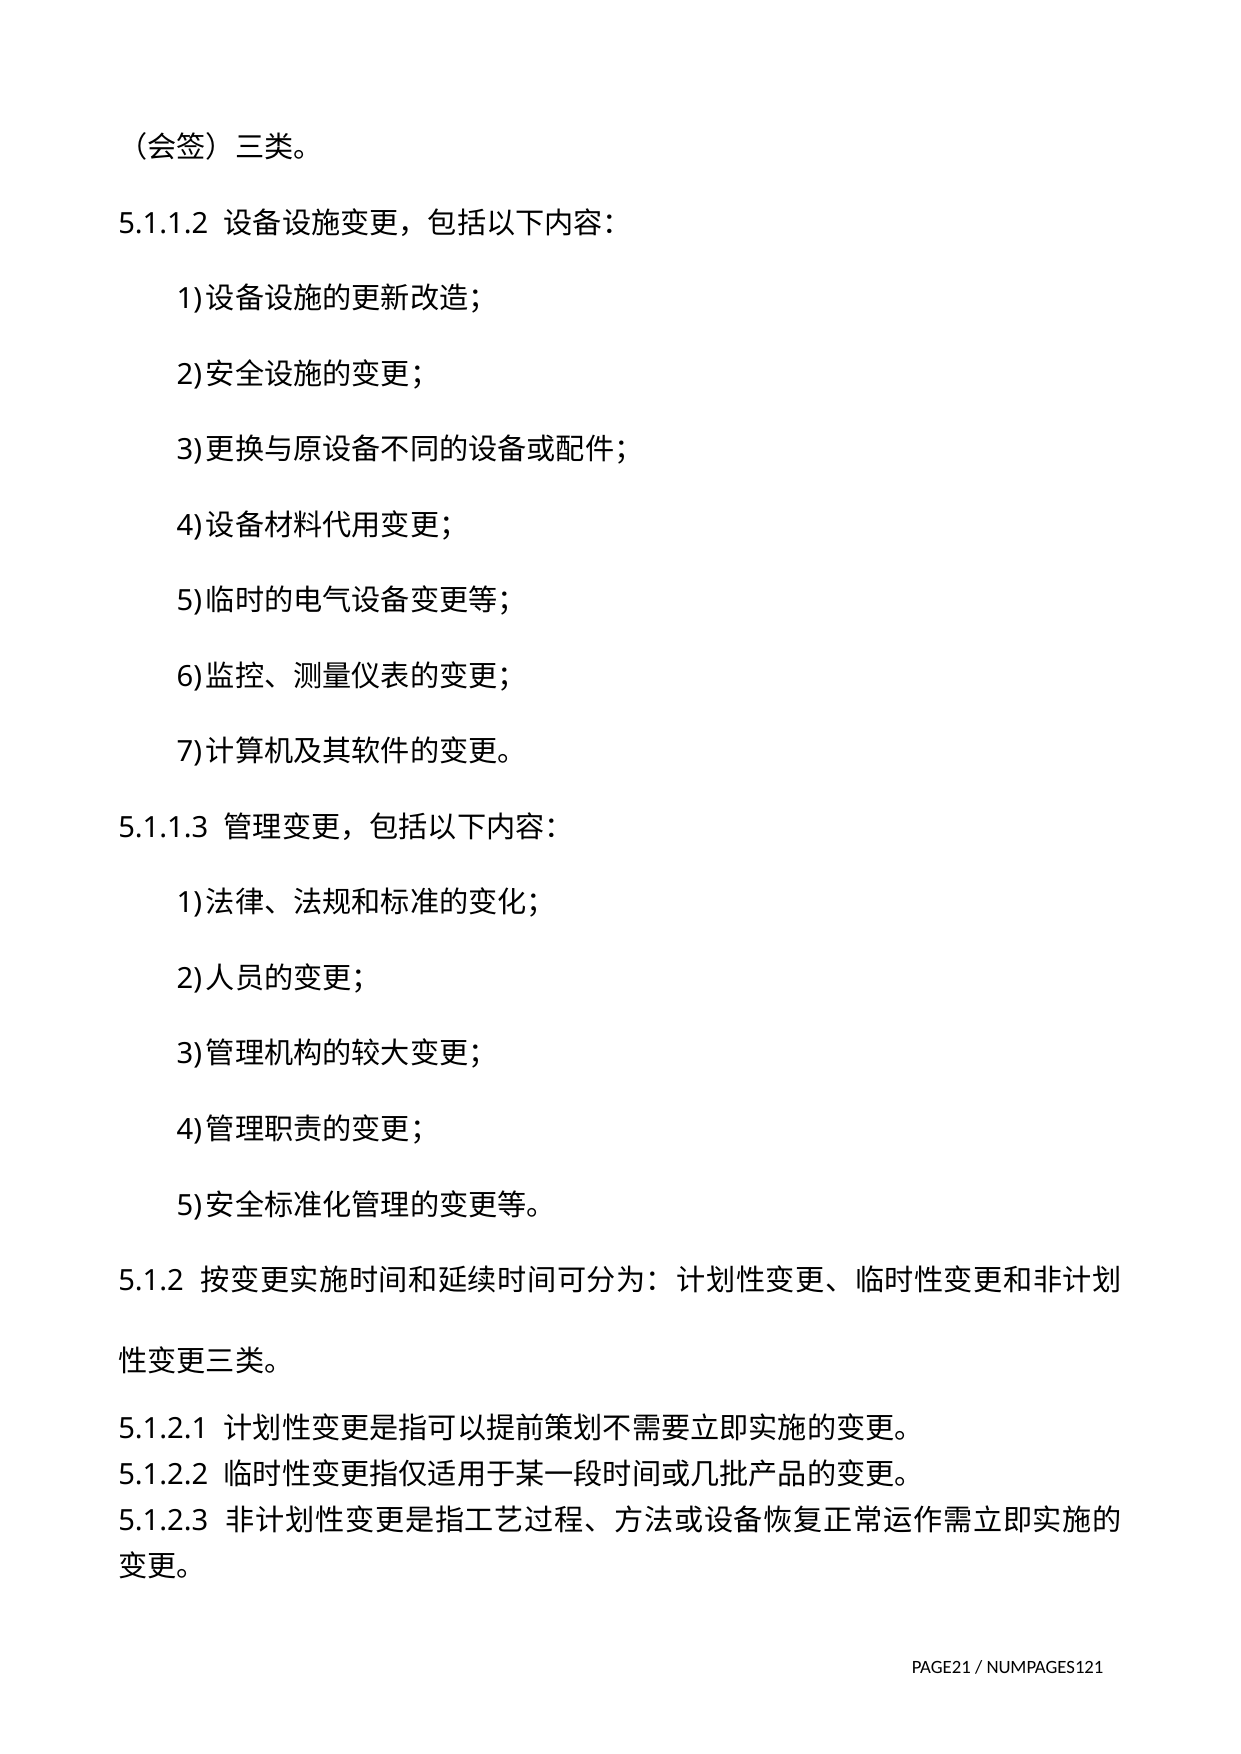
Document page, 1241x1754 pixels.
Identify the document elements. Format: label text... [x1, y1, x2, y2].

list 法律、法规和标准的变化； [118, 868, 1122, 933]
list 管理机构的较大变更； [118, 1019, 1122, 1084]
list 人员的变更； [118, 943, 1122, 1008]
text 5.1.2.3 非计划性变更是指工艺过程、方法或设备恢复正常运作需立即实施的变更。 [118, 1494, 1122, 1585]
list 临时的电气设备变更等； [118, 566, 1122, 631]
list 监控、测量仪表的变更； [118, 641, 1122, 706]
list 设备材料代用变更； [118, 490, 1122, 555]
text 5.1.2.1 计划性变更是指可以提前策划不需要立即实施的变更。 [118, 1402, 1122, 1448]
list 安全标准化管理的变更等。 [118, 1170, 1122, 1235]
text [118, 112, 1122, 177]
text 5.1.1.3 管理变更，包括以下内容： [118, 792, 1122, 857]
list 安全设施的变更； [118, 339, 1122, 404]
list 更换与原设备不同的设备或配件； [118, 414, 1122, 479]
text 5.1.2 按变更实施时间和延续时间可分为：计划性变更、临时性变更和非计划性变更三类。 [118, 1245, 1122, 1392]
list 计算机及其软件的变更。 [118, 717, 1122, 782]
list 设备设施的更新改造； [118, 263, 1122, 328]
text 5.1.2.2 临时性变更指仅适用于某一段时间或几批产品的变更。 [118, 1448, 1122, 1494]
text 5.1.1.2 设备设施变更，包括以下内容： [118, 188, 1122, 253]
list 管理职责的变更； [118, 1094, 1122, 1159]
